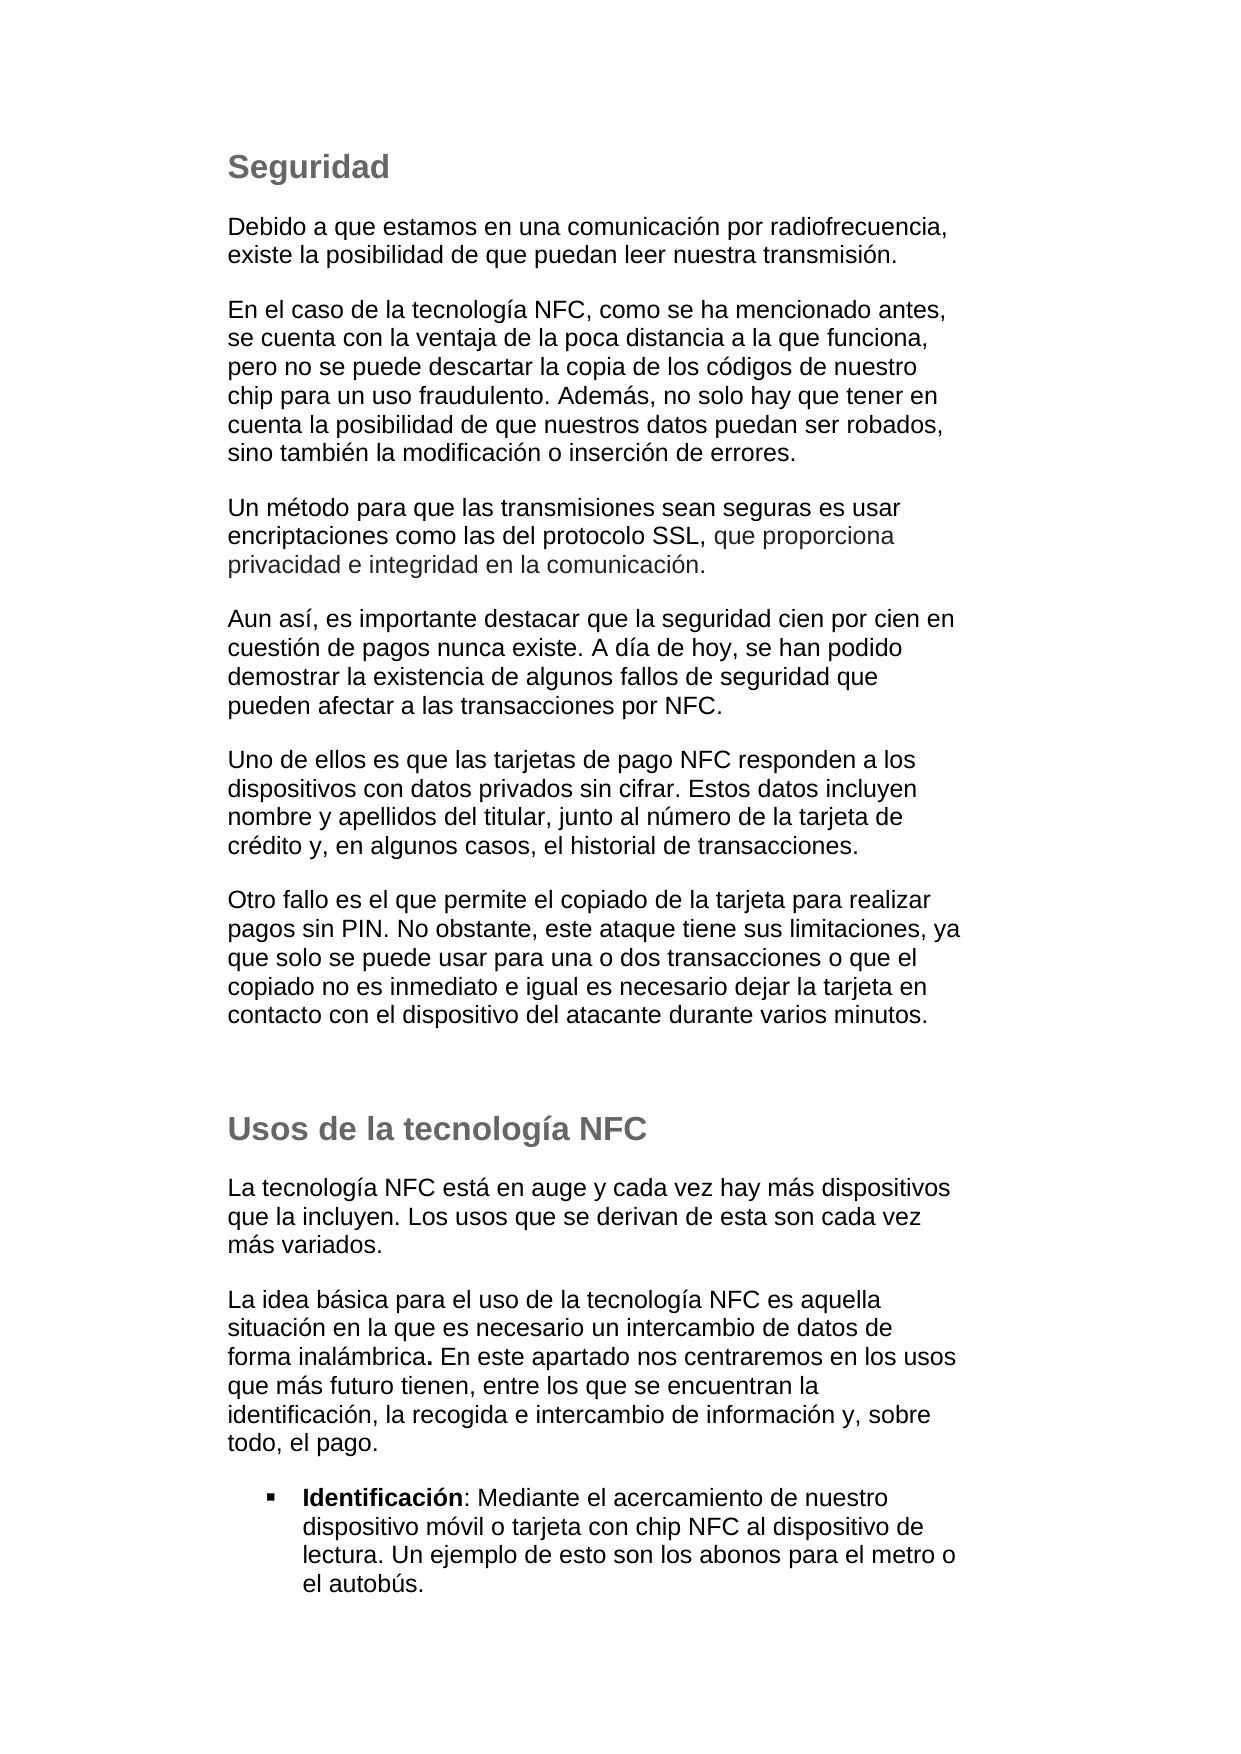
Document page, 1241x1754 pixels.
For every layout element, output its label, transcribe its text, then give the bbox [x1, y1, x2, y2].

text Aun así, es importante destacar que la seguridad cien por cien en cuestión de pagos nunca existe. A día de hoy, se han podido demostrar la existencia de algunos fallos de seguridad que pueden afectar a las transacciones por NFC. [723, 604, 963, 719]
text En el caso de la tecnología NFC, como se ha mencionado antes, se cuenta con la ventaja de la poca distancia a la que funciona, pero no se puede descartar la copia de los códigos de nuestro chip para un uso fraudulento. Además, no solo hay que tener en cuenta la posibilidad de que nuestros datos puedan ser robados, sino también la modificación o inserción de errores. [227, 294, 963, 467]
text Un método para que las transmisiones sean seguras es usar encriptaciones como las del protocolo SSL, que proporciona privacidad e integridad en la comunicación. [707, 493, 963, 579]
text Usos de la tecnología NFC [227, 1109, 963, 1147]
text Uno de ellos es que las tarjetas de pago NFC responden a los dispositivos con datos privados sin cifrar. Estos datos incluyen nombre y apellidos del titular, junto al número de la tarjeta de crédito y, en algunos casos, el historial de transacciones. [227, 745, 963, 860]
text La idea básica para el uso de la tecnología NFC es aquella situación en la que es necesario un intercambio de datos de forma inalámbrica. En este apartado nos centraremos en los usos que más futuro tienen, entre los que se encuentran la identificación, la recogida e intercambio de información y, sobre todo, el pago. [227, 1285, 963, 1457]
list Identificación: Mediante el acercamiento de nuestro dispositivo móvil o tarjeta con chip NFC al dispositivo de lectura. Un ejemplo de esto son los abonos para el metro o el autobús. [265, 1483, 963, 1598]
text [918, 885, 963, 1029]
text Seguridad [227, 148, 963, 186]
text La tecnología NFC está en auge y cada vez hay más dispositivos que la incluyen. Los usos que se derivan de esta son cada vez más variados. [383, 1173, 963, 1259]
